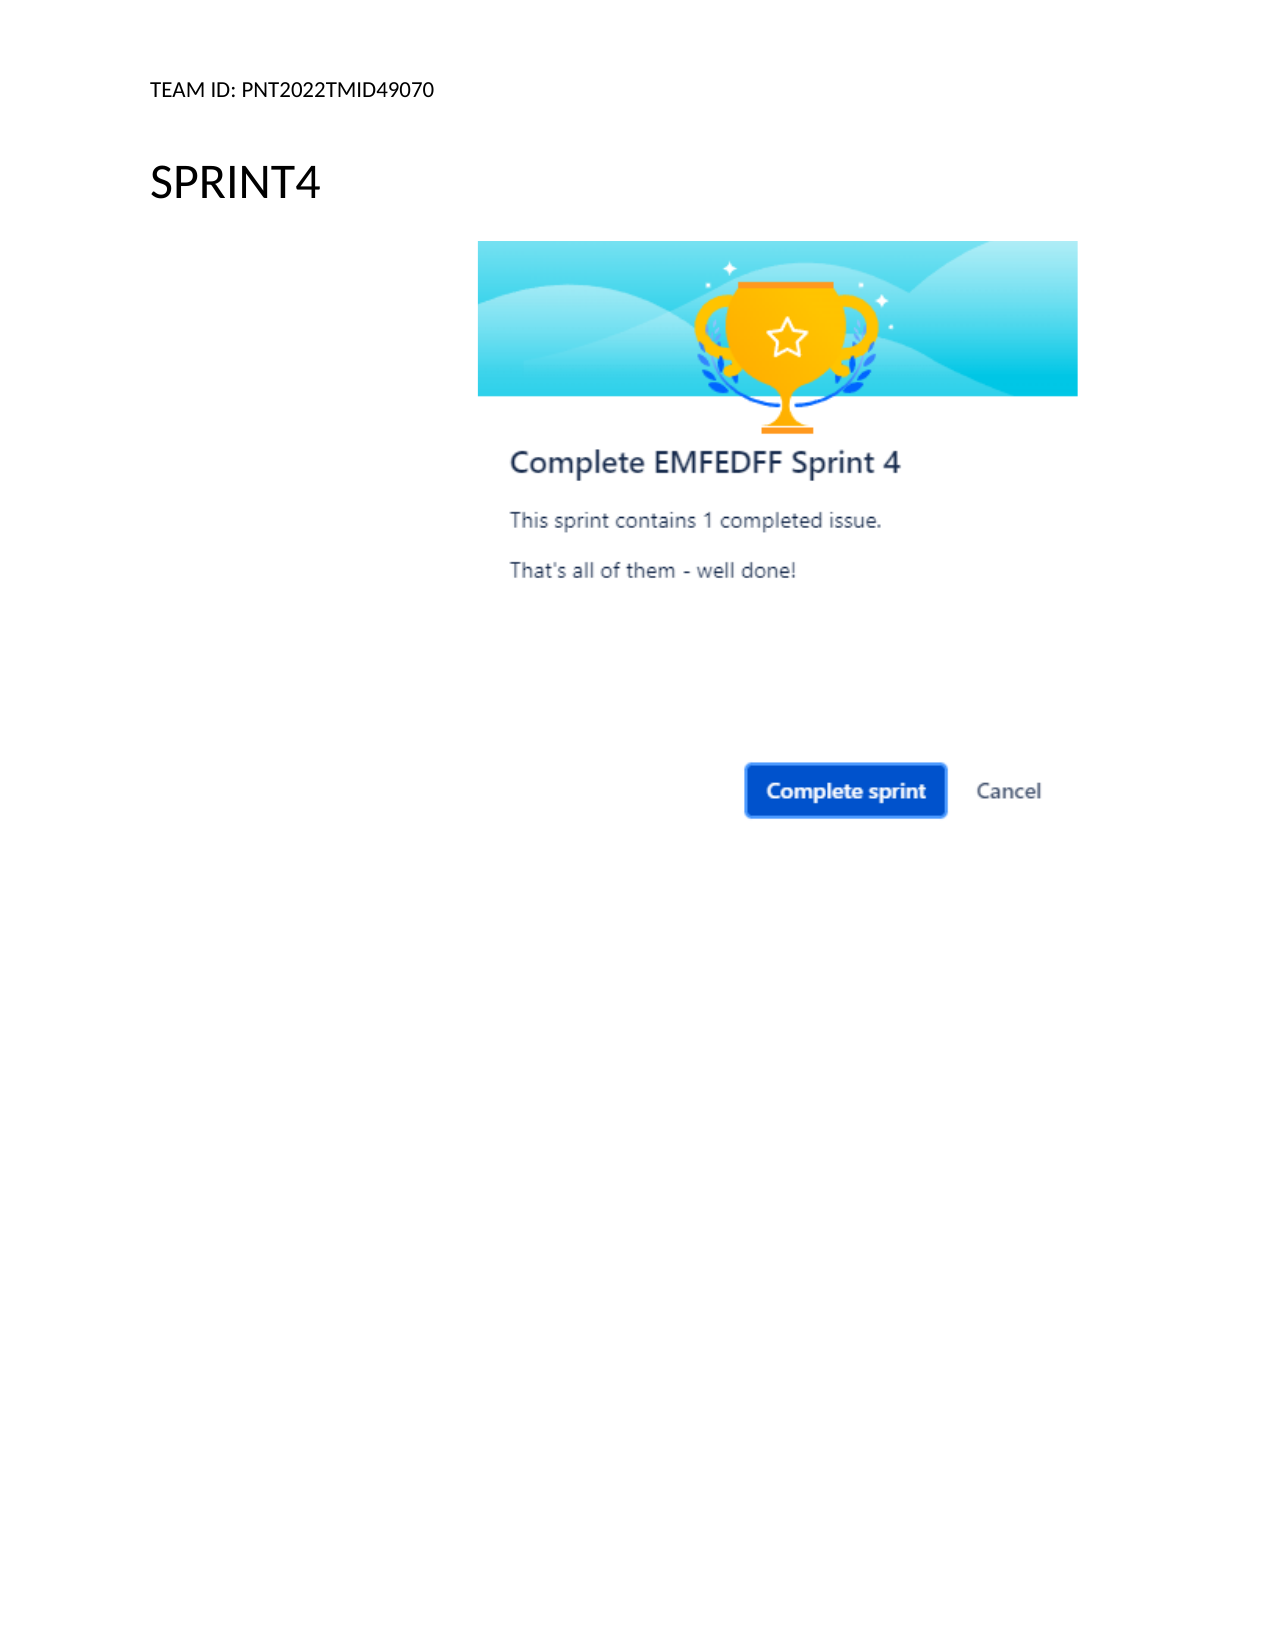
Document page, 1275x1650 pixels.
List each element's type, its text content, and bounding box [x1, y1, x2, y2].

text SPRINT4 [150, 150, 1125, 211]
picture [477, 241, 1078, 830]
